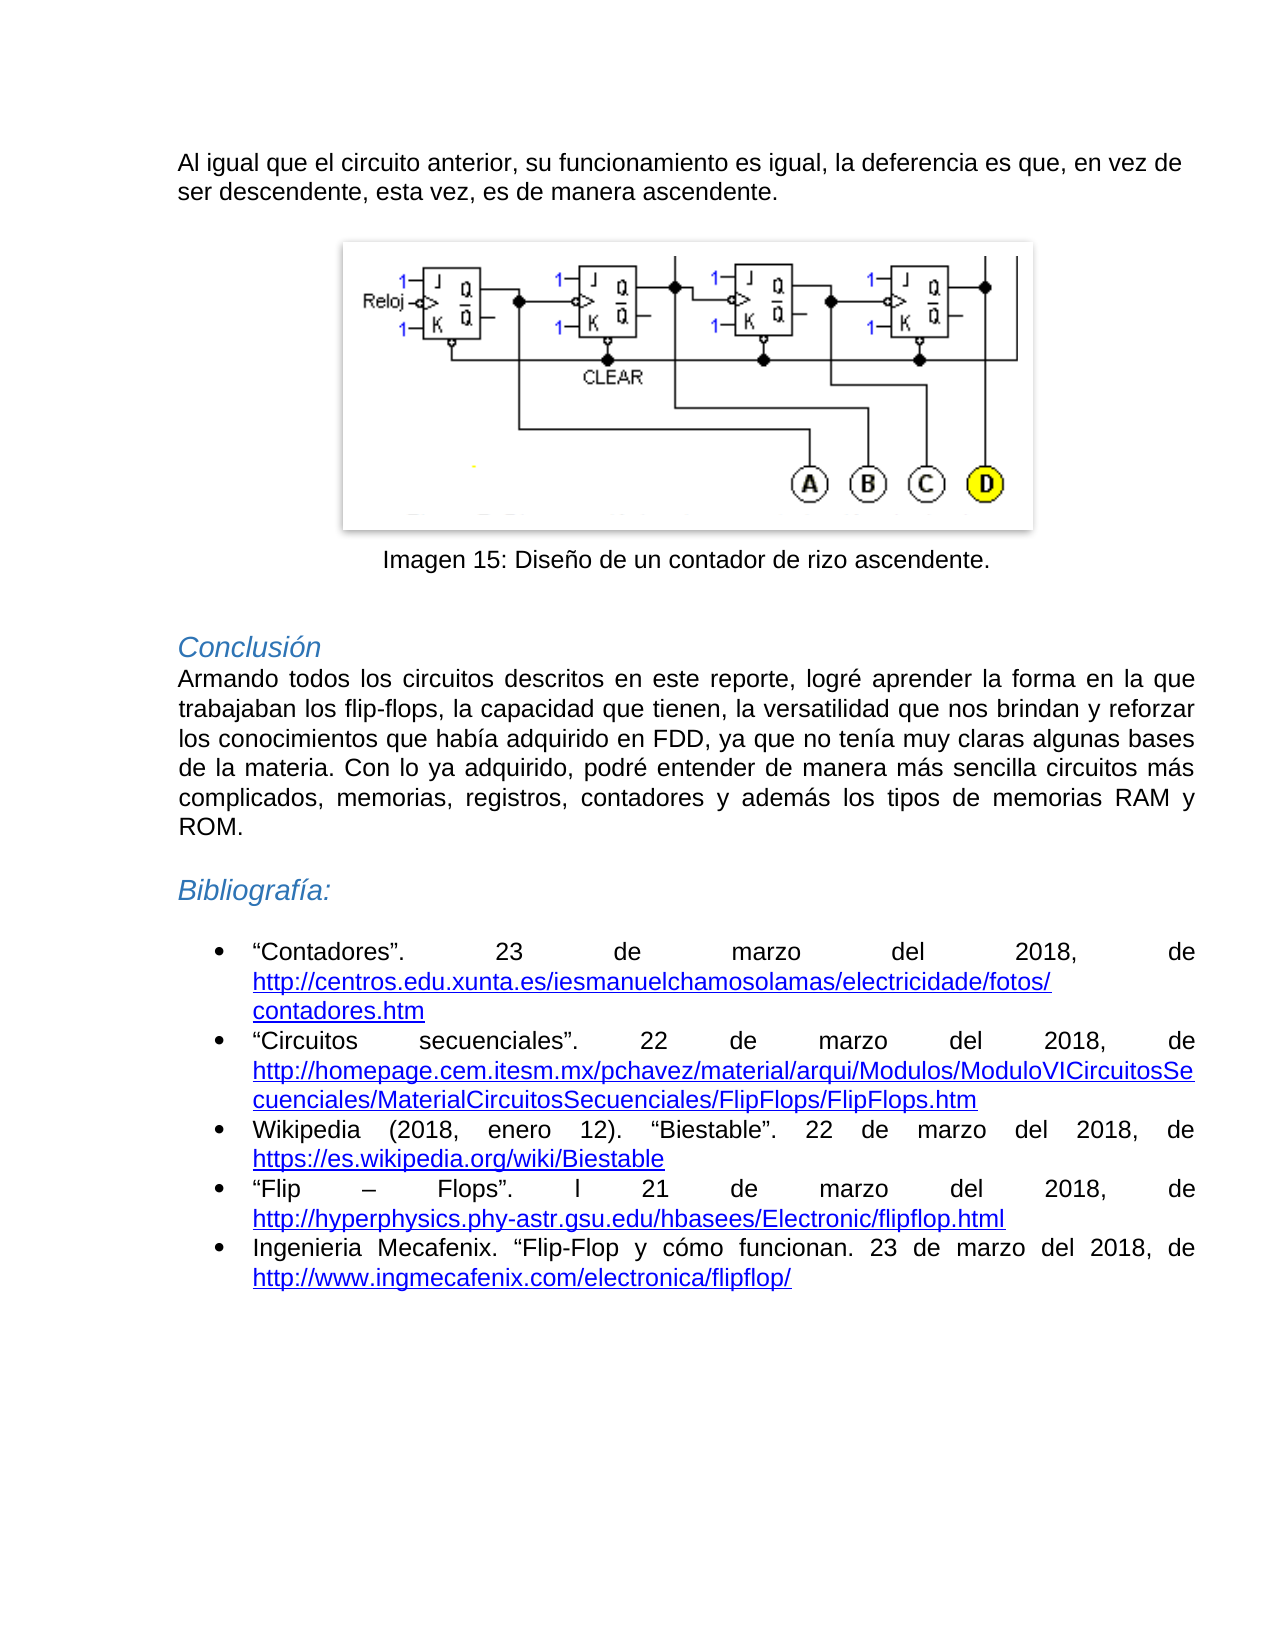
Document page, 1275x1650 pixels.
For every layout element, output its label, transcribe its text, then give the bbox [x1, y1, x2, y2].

picture [357, 256, 1018, 515]
list “Flip – Flops”. l 21 de marzo del 2018, de http://hyperphysics.phy-astr.gsu.edu/hbasees/Electronic/flipflop.html [215, 1174, 1197, 1232]
list Ingenieria Mecafenix. “Flip-Flop y cómo funcionan. 23 de marzo del 2018, de http://www.ingmecafenix.com/electronica/flipflop/ [215, 1233, 1197, 1292]
text Bibliografía: [177, 872, 1197, 906]
list “Contadores”. 23 de marzo del 2018, de http://centros.edu.xunta.es/iesmanuelchamosolamas/electricidade/fotos/contadores.htm [215, 937, 1197, 1025]
subtitle Conclusión [177, 630, 1197, 663]
text Al igual que el circuito anterior, su funcionamiento es igual, la deferencia es que, en vez de ser descendente, esta vez, es de manera ascendente. [177, 148, 1197, 206]
text Armando todos los circuitos descritos en este reporte, logré aprender la forma en la que trabajaban los flip-flops, la capacidad que tienen, la versatilidad que nos brindan y reforzar los conocimientos que había adquirido en FDD, ya que no tenía muy claras algunas bases de la materia. Con lo ya adquirido, podré entender de manera más sencilla circuitos más complicados, memorias, registros, contadores y además los tipos de memorias RAM y ROM. [177, 664, 1197, 841]
list Wikipedia (2018, enero 12). “Biestable”. 22 de marzo del 2018, de https://es.wikipedia.org/wiki/Biestable [215, 1115, 1197, 1173]
text Imagen 15: Diseño de un contador de rizo ascendente. [177, 545, 1197, 574]
list “Circuitos secuenciales”. 22 de marzo del 2018, de http://homepage.cem.itesm.mx/pchavez/material/arqui/Modulos/ModuloVICircuitosSecuenciales/MaterialCircuitosSecuenciales/FlipFlops/FlipFlops.htm [215, 1026, 1197, 1114]
